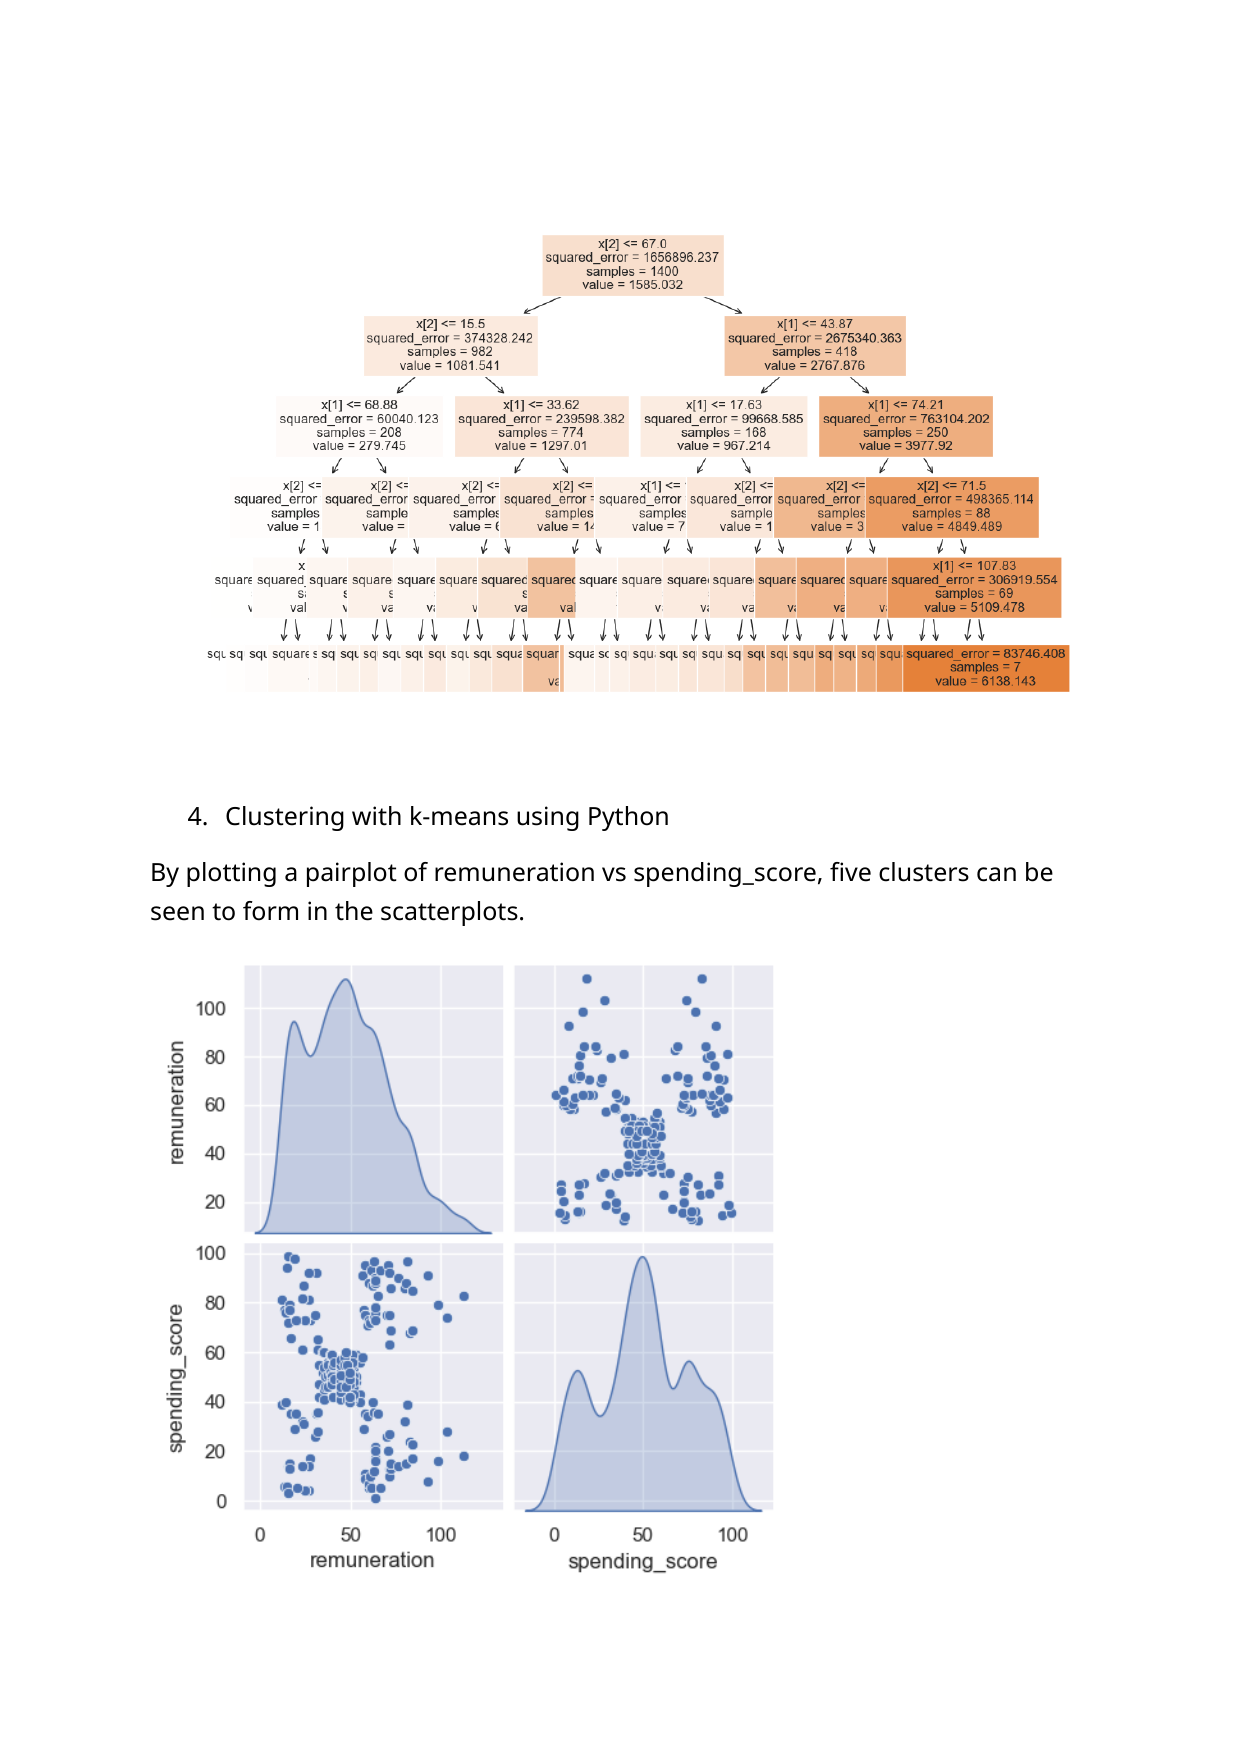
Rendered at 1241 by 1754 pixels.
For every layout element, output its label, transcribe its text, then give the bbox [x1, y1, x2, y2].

picture [150, 150, 1091, 777]
list Clustering with k-means using Python [187, 798, 1090, 833]
text By plotting a pairplot of remuneration vs spending_score, five clusters can be seen to form in the scatterplots. [150, 854, 1090, 928]
picture [150, 949, 790, 1589]
